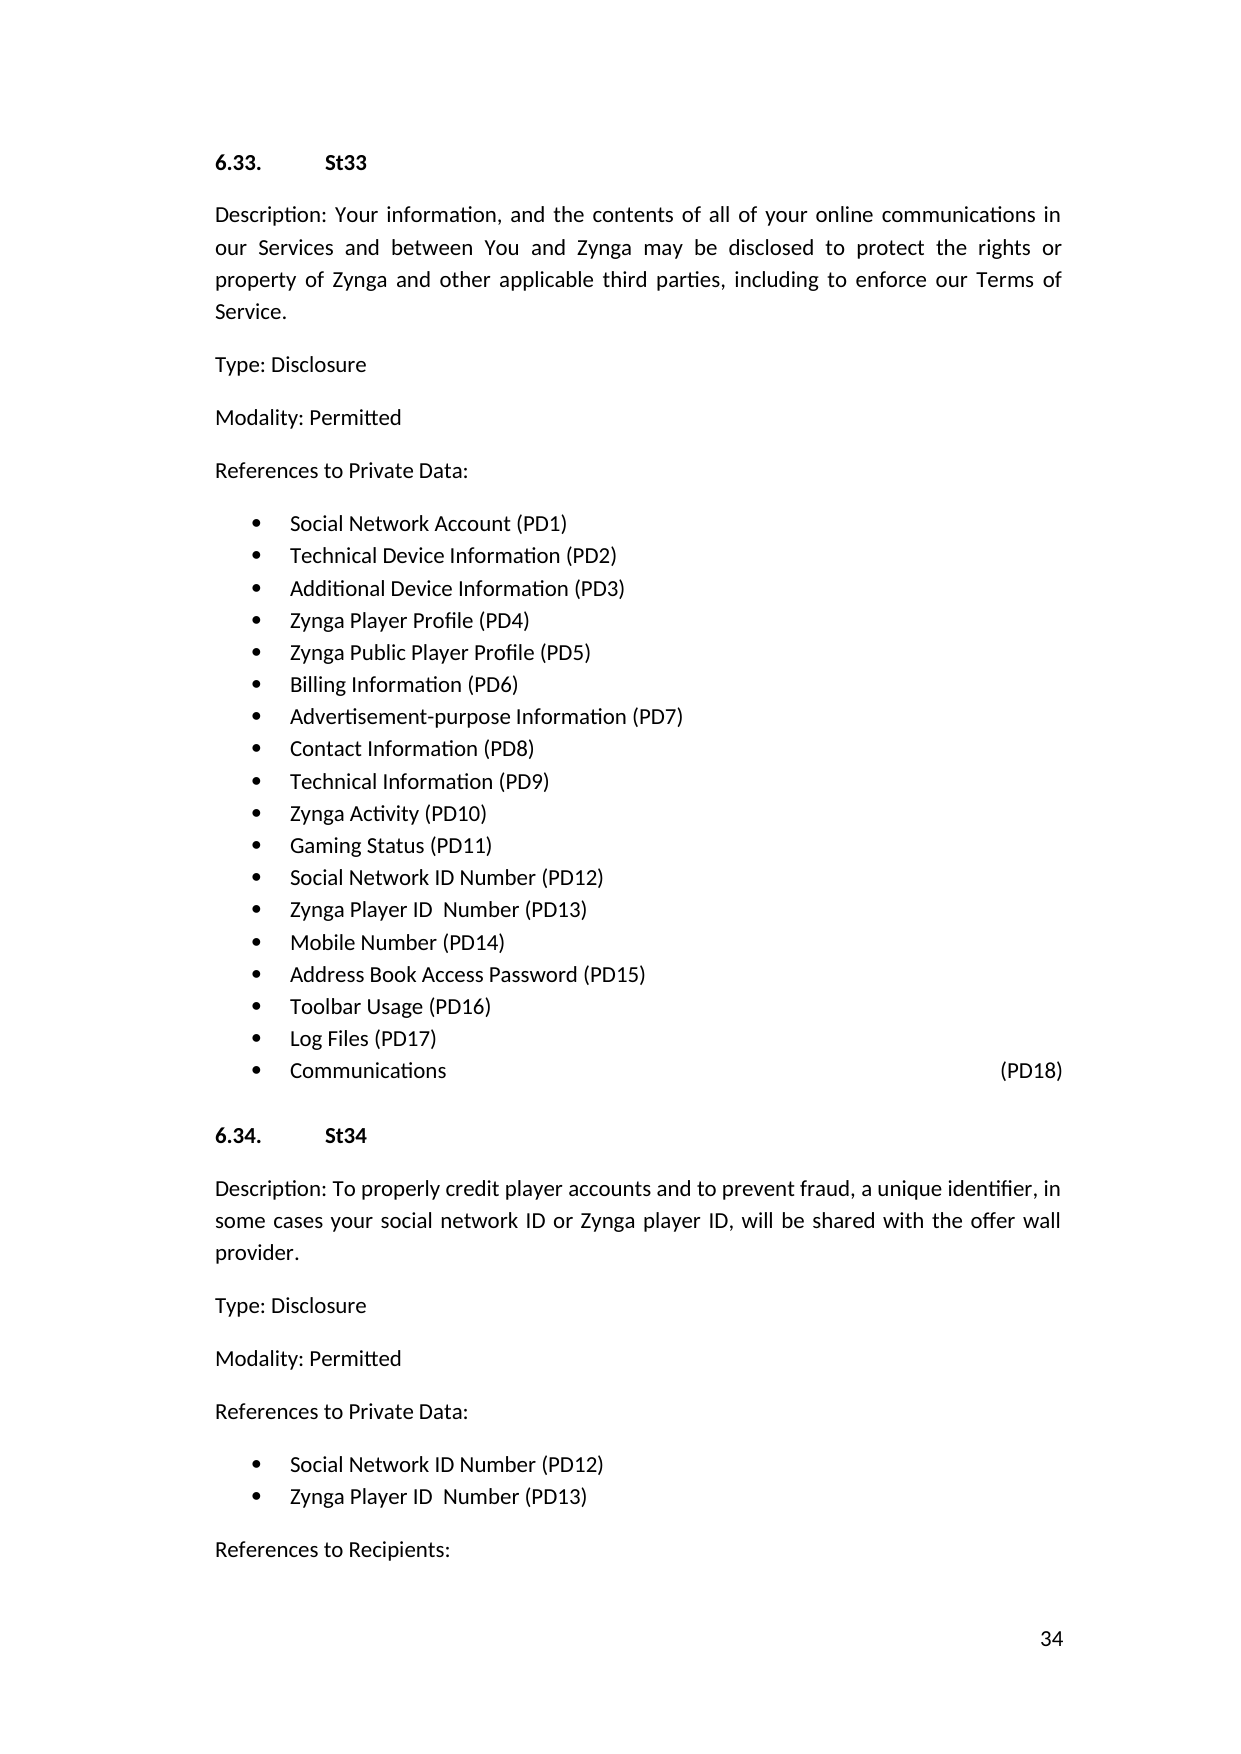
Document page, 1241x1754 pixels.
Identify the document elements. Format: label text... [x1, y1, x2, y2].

list St34 [215, 1121, 1063, 1149]
text Type: Disclosure [215, 350, 1063, 378]
text References to Private Data: [215, 1397, 1063, 1425]
list Gaming Status (PD11) [252, 831, 1063, 859]
list Technical Device Information (PD2) [252, 541, 1063, 569]
list Zynga Public Player Profile (PD5) [252, 638, 1063, 666]
list Social Network ID Number (PD12) [252, 863, 1063, 891]
list Communications (PD18) [252, 1056, 1063, 1117]
list Zynga Player Profile (PD4) [252, 606, 1063, 634]
list Zynga Player ID Number (PD13) [252, 896, 1063, 923]
list Contact Information (PD8) [252, 734, 1063, 763]
text Modality: Permitted [215, 403, 1063, 431]
list Billing Information (PD6) [252, 670, 1063, 698]
text References to Private Data: [215, 456, 1063, 484]
text References to Recipients: [215, 1536, 1063, 1563]
text Description: Your information, and the contents of all of your online communications in our Services and between You and Zynga may be disclosed to protect the rights or property of Zynga and other applicable third parties, including to enforce our Terms of Service. [215, 201, 1063, 325]
list Zynga Player ID Number (PD13) [252, 1482, 1063, 1511]
list Zynga Activity (PD10) [252, 799, 1063, 827]
list Toolbar Usage (PD16) [252, 992, 1063, 1020]
text Description: To properly credit player accounts and to prevent fraud, a unique identifier, in some cases your social network ID or Zynga player ID, will be shared with the offer wall provider. [215, 1174, 1063, 1266]
list Advertisement-purpose Information (PD7) [252, 702, 1063, 730]
list Address Book Access Password (PD15) [252, 960, 1063, 988]
text Modality: Permitted [215, 1344, 1063, 1372]
list St33 [215, 148, 1063, 176]
list Technical Information (PD9) [252, 767, 1063, 795]
text Type: Disclosure [215, 1291, 1063, 1319]
list Social Network ID Number (PD12) [252, 1450, 1063, 1478]
list Social Network Account (PD1) [252, 509, 1063, 537]
list Additional Device Information (PD3) [252, 574, 1063, 602]
list Mobile Number (PD14) [252, 928, 1063, 956]
list Log Files (PD17) [252, 1024, 1063, 1052]
